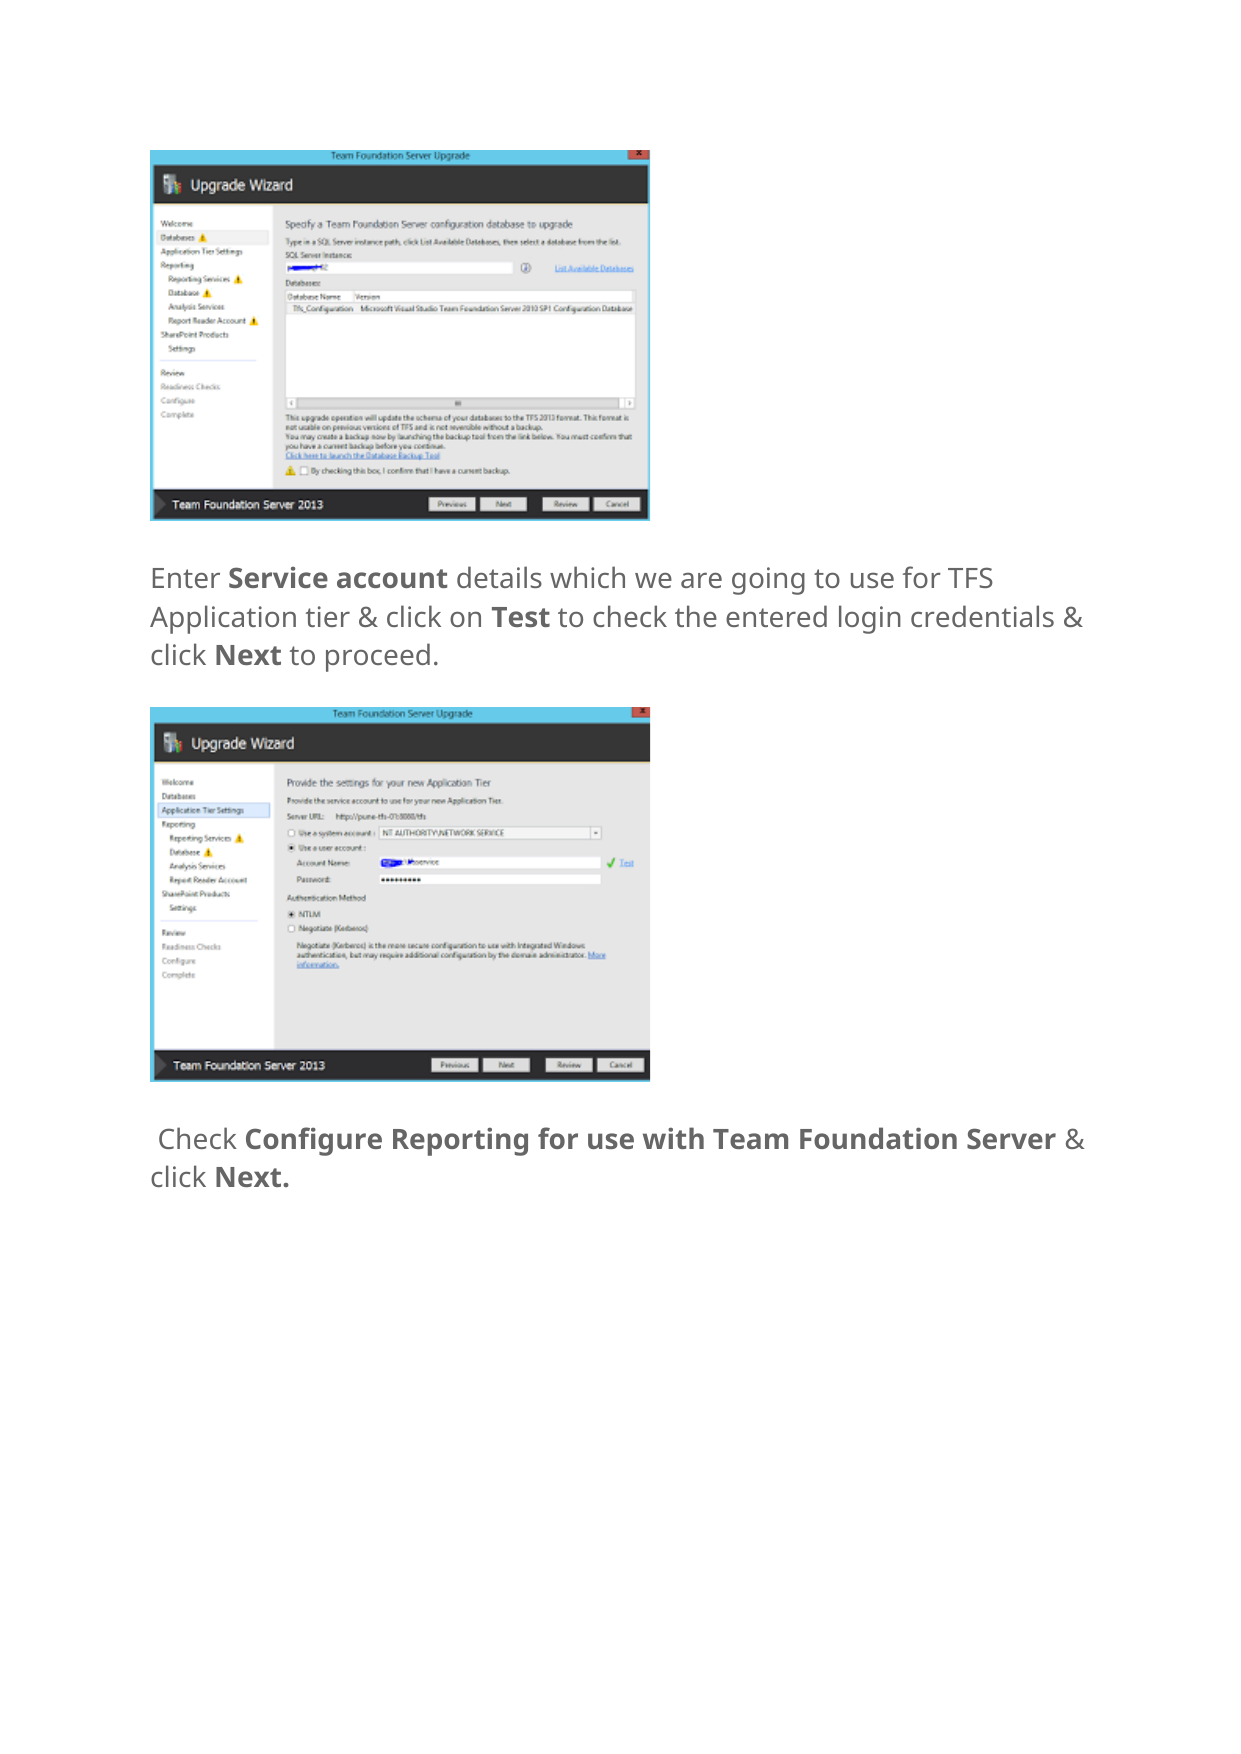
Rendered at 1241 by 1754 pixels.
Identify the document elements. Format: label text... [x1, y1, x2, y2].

text Enter Service account details which we are going to use for TFS Application tier & click on Test to check the entered login credentials & click Next to proceed. [150, 559, 1090, 674]
picture [150, 707, 650, 1082]
text Check Configure Reporting for use with Team Foundation Server & click Next. [150, 1119, 1090, 1196]
picture [150, 150, 650, 521]
